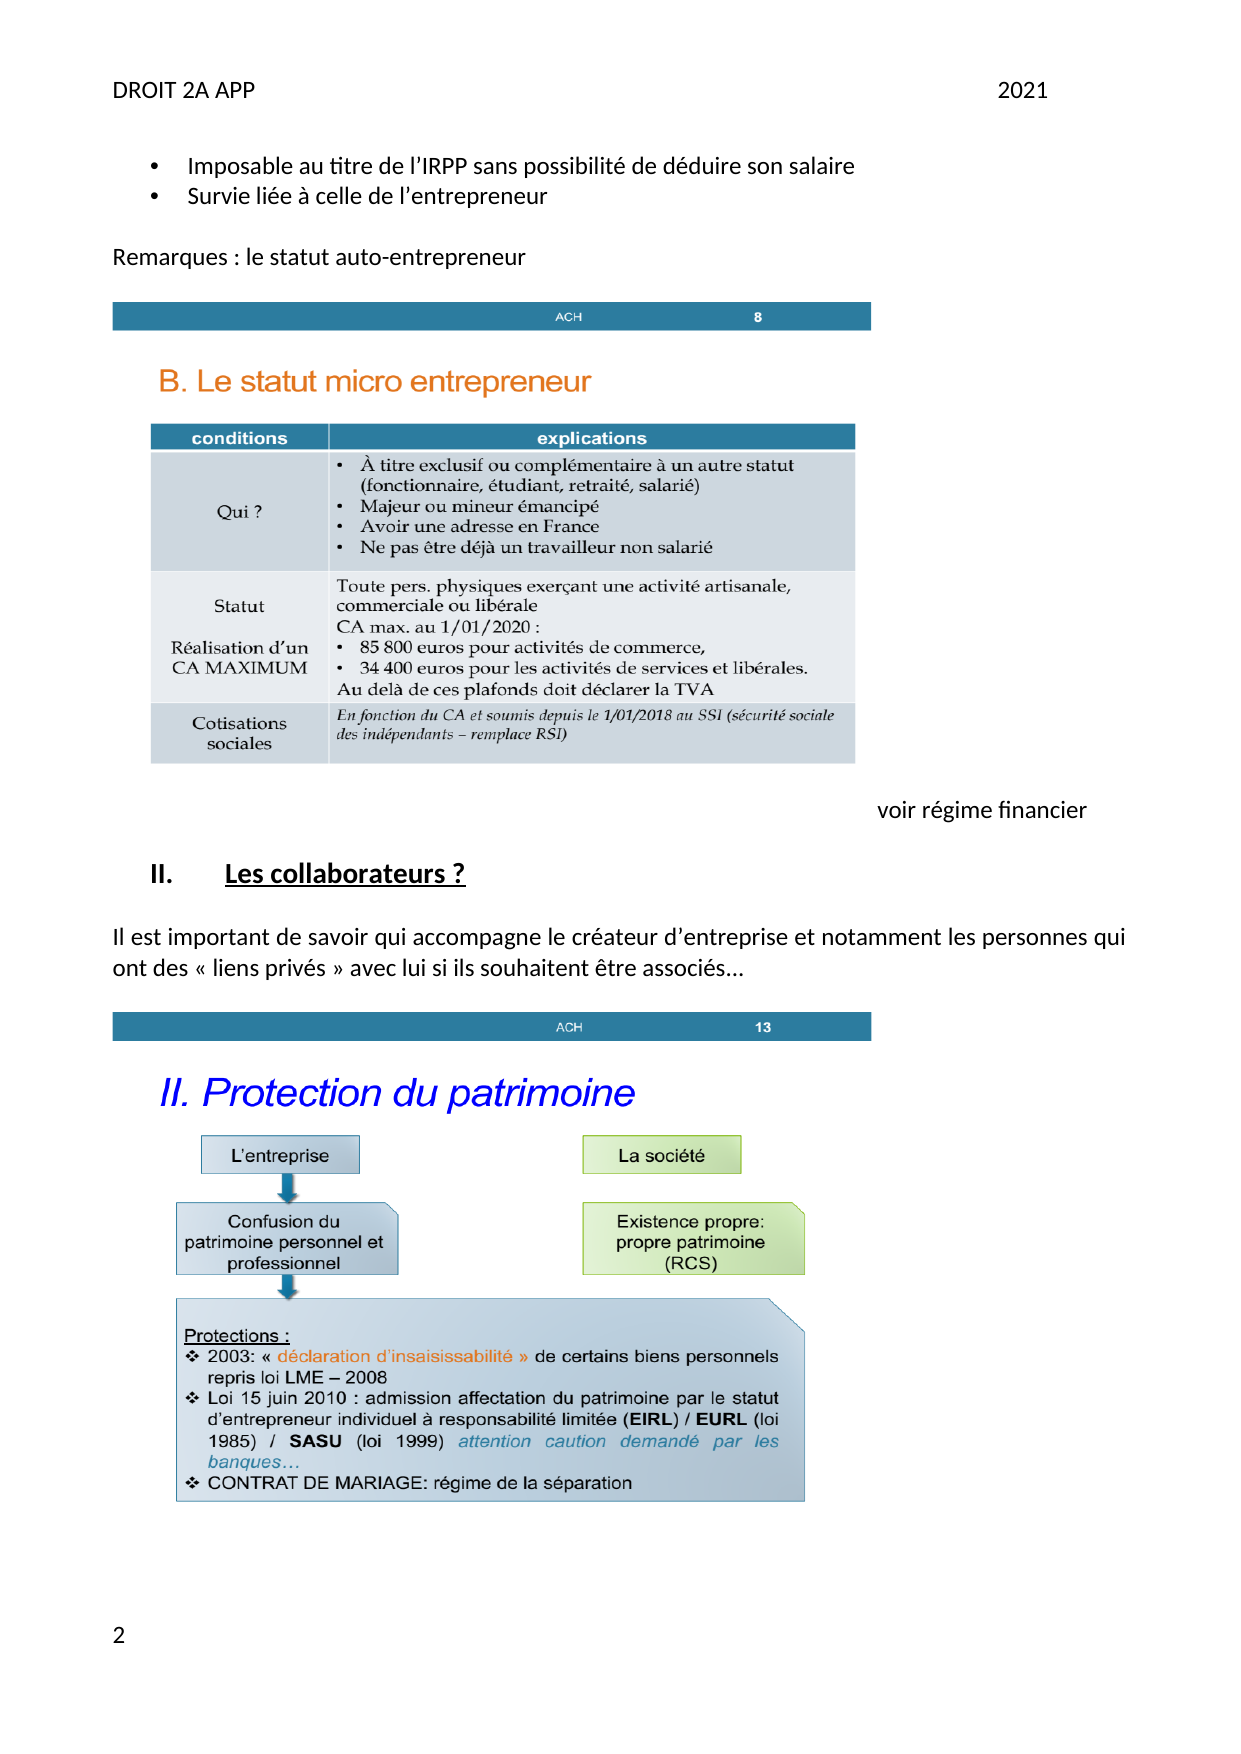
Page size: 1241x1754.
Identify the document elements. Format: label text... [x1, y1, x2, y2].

text voir régime financier [112, 303, 1128, 824]
text Il est important de savoir qui accompagne le créateur d’entreprise et notamment les personnes qui ont des « liens privés » avec lui si ils souhaitent être associés... [112, 921, 1128, 982]
list Survie liée à celle de l’entrepreneur [150, 181, 1128, 211]
list Les collaborateurs ? [150, 855, 1128, 891]
text Remarques : le statut auto-entrepreneur [112, 242, 1128, 272]
list Imposable au titre de l’IRPP sans possibilité de déduire son salaire [150, 150, 1128, 181]
